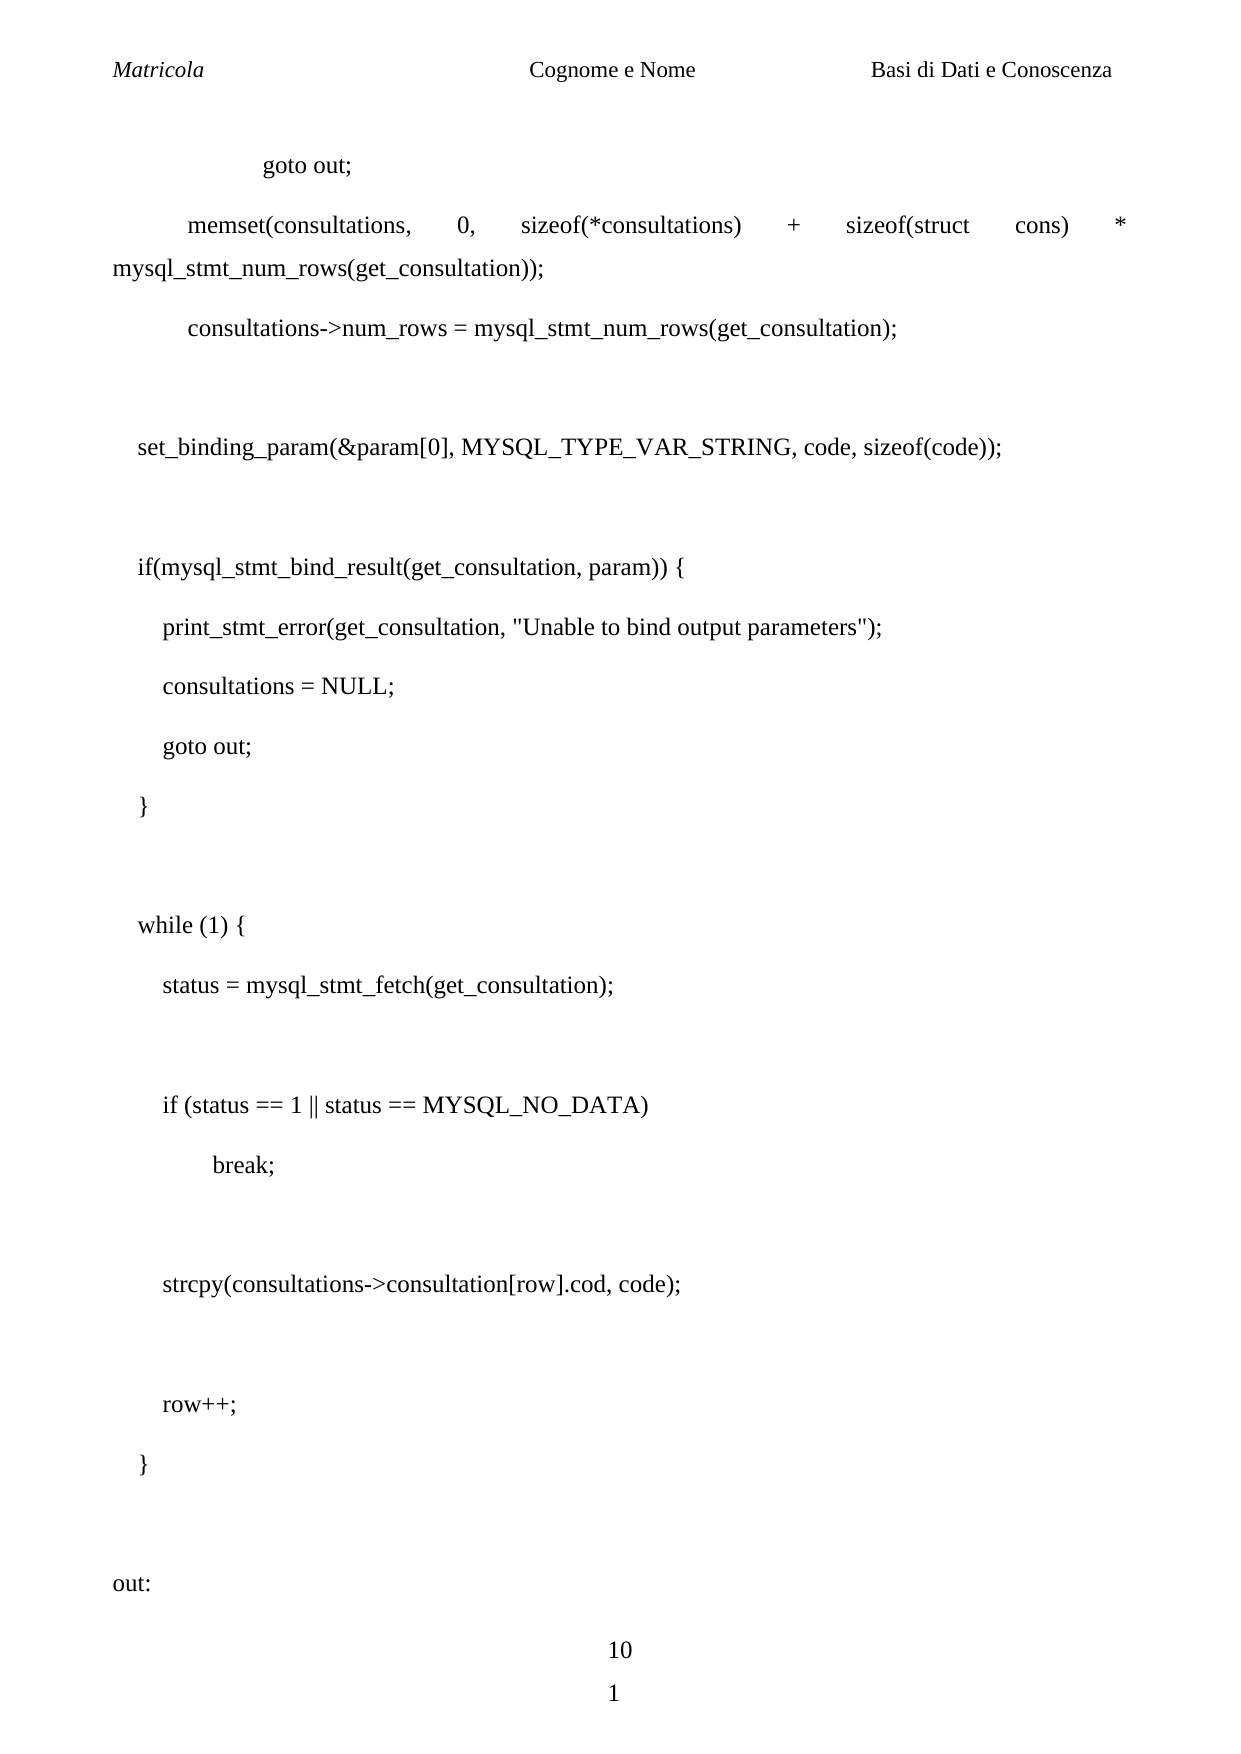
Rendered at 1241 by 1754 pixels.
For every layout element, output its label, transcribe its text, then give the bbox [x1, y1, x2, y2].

text out: [112, 1568, 1128, 1597]
text if (status == 1 || status == MYSQL_NO_DATA) [112, 1090, 1128, 1119]
text set_binding_param(&param[0], MYSQL_TYPE_VAR_STRING, code, sizeof(code)); [112, 432, 1128, 461]
text break; [112, 1150, 1128, 1178]
text } [112, 1449, 1128, 1477]
text status = mysql_stmt_fetch(get_consultation); [112, 970, 1128, 999]
text consultations->num_rows = mysql_stmt_num_rows(get_consultation); [112, 313, 1128, 341]
text goto out; [112, 731, 1128, 760]
text if(mysql_stmt_bind_result(get_consultation, param)) { [112, 552, 1128, 581]
text while (1) { [112, 911, 1128, 939]
text print_stmt_error(get_consultation, "Unable to bind output parameters"); [112, 612, 1128, 640]
text consultations = NULL; [112, 671, 1128, 700]
text row++; [112, 1389, 1128, 1418]
text goto out; [112, 150, 1128, 179]
text memset(consultations, 0, sizeof(*consultations) + sizeof(struct cons) * mysql_stmt_num_rows(get_consultation)); [112, 210, 1128, 282]
text strcpy(consultations->consultation[row].cod, code); [112, 1269, 1128, 1298]
text } [112, 791, 1128, 820]
